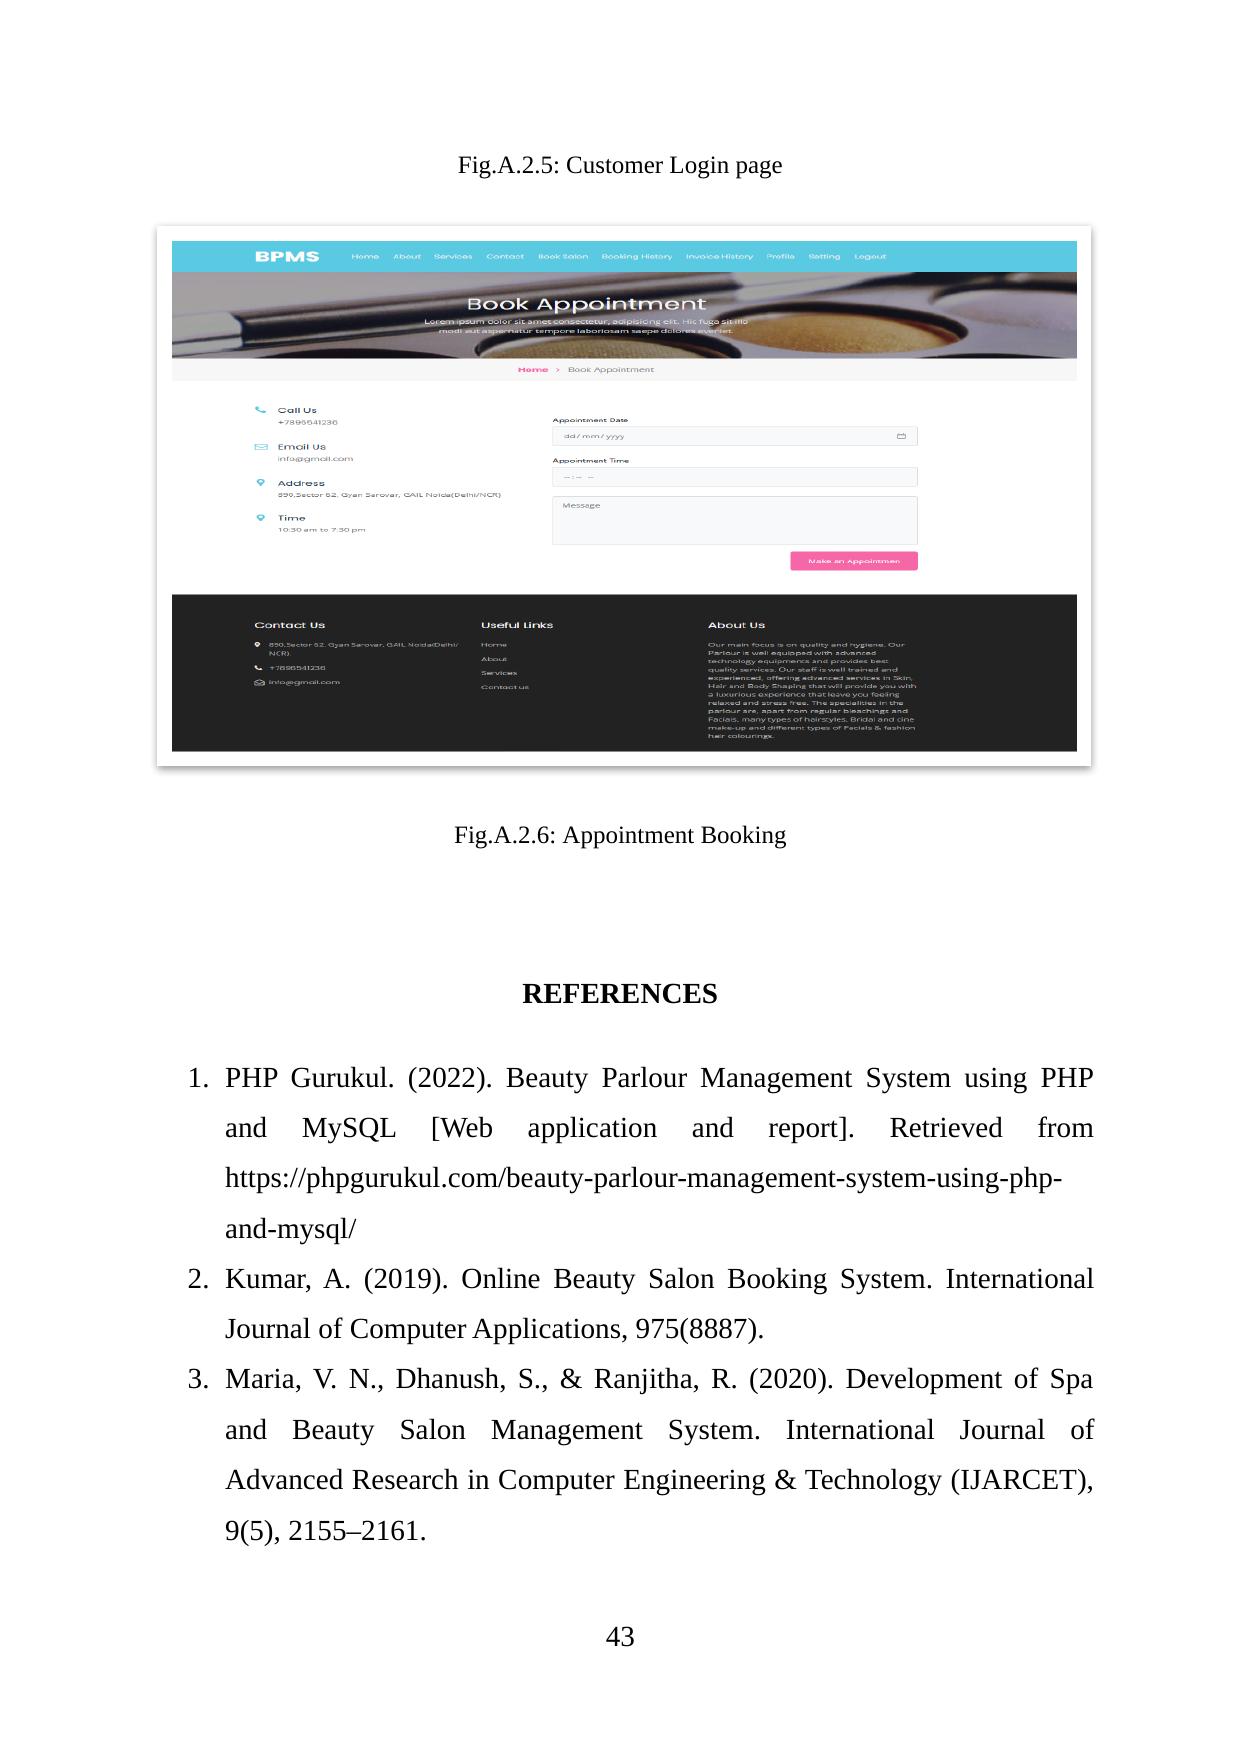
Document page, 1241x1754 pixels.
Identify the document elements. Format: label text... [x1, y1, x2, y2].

list Kumar, A. (2019). Online Beauty Salon Booking System. International Journal of Computer Applications, 975(8887). [187, 1261, 1095, 1345]
picture [172, 241, 1077, 752]
list Maria, V. N., Dhanush, S., & Ranjitha, R. (2020). Development of Spa and Beauty Salon Management System. International Journal of Advanced Research in Computer Engineering & Technology (IJARCET), 9(5), 2155–2161. [187, 1362, 1095, 1546]
text Fig.A.2.6: Appointment Booking [150, 820, 1090, 849]
text REFERENCES [150, 976, 1090, 1009]
list PHP Gurukul. (2022). Beauty Parlour Management System using PHP and MySQL [Web application and report]. Retrieved from https://phpgurukul.com/beauty-parlour-management-system-using-php-and-mysql/ [187, 1060, 1095, 1244]
text Fig.A.2.5: Customer Login page [150, 150, 1090, 179]
